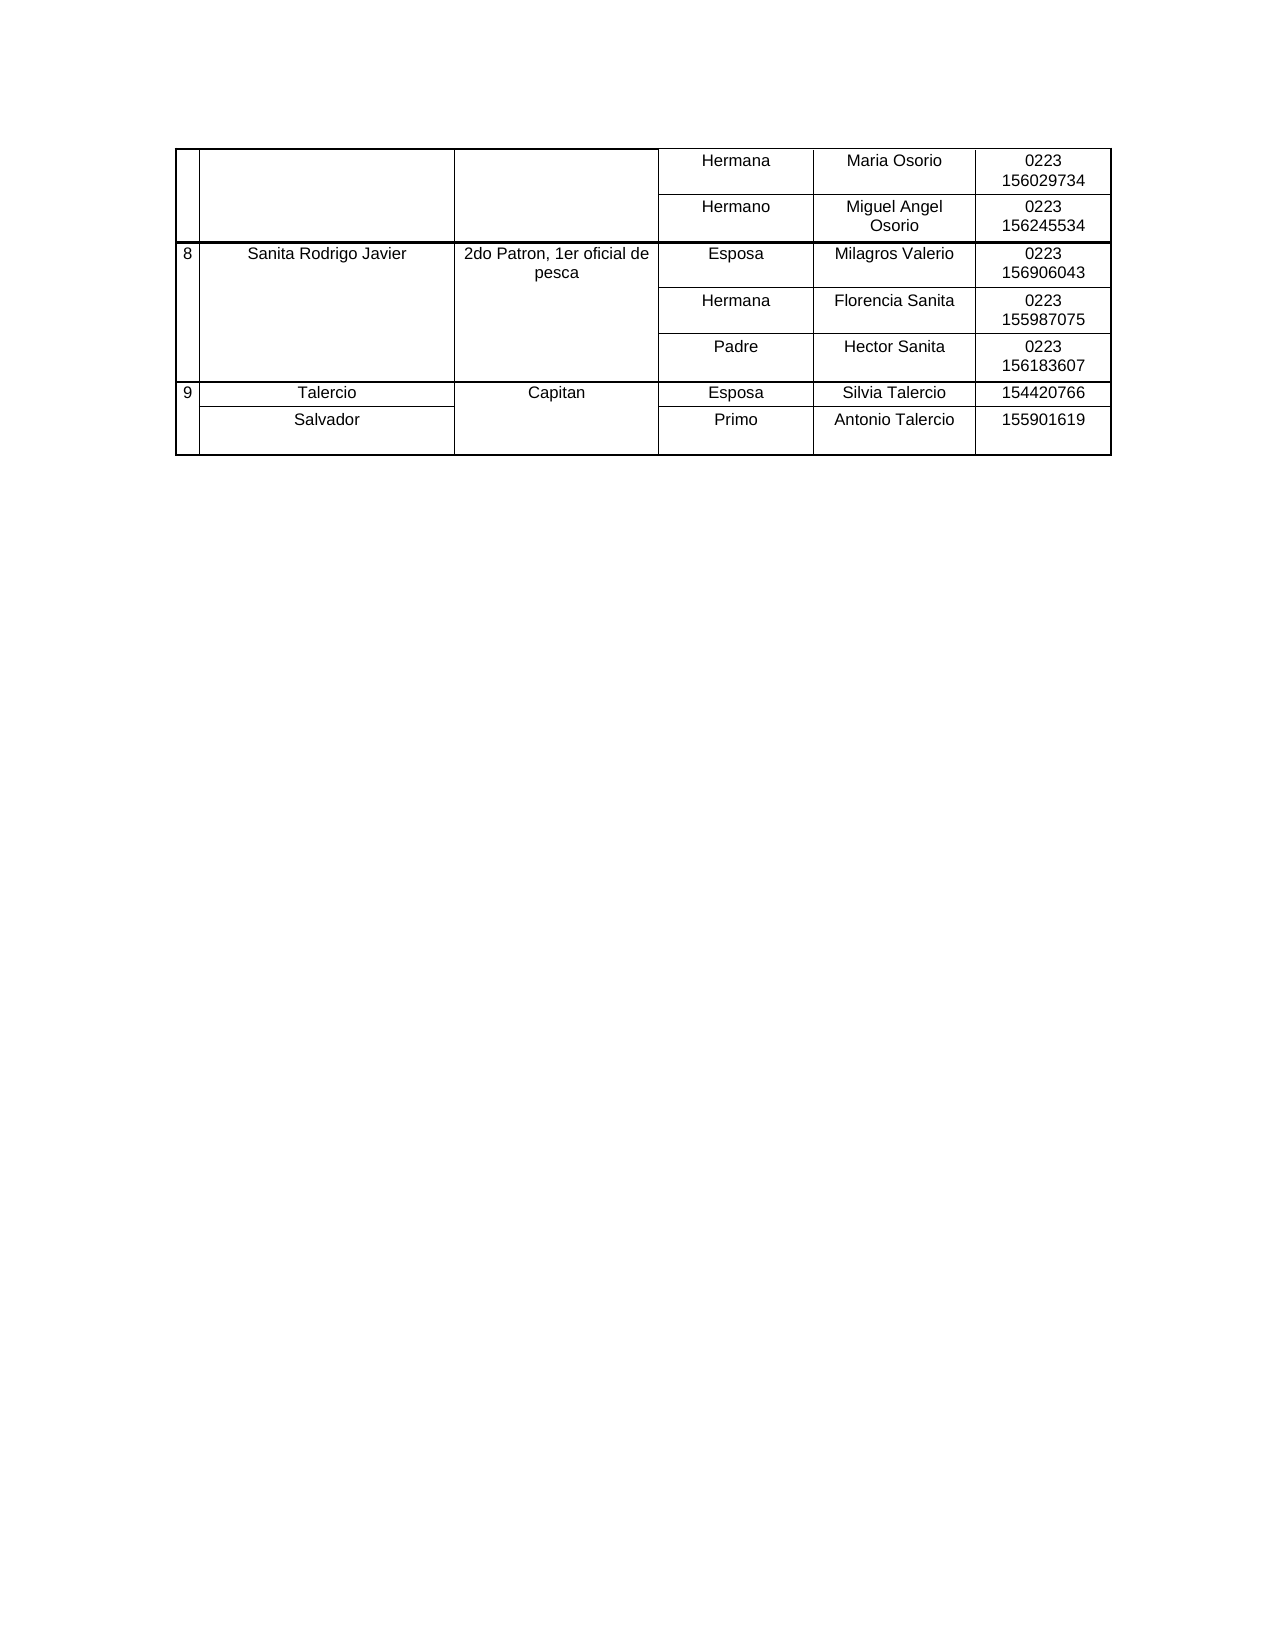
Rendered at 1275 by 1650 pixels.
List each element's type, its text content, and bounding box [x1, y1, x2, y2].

table_cell Silvia Talercio [814, 383, 975, 406]
table_cell 154420766 [976, 383, 1110, 406]
table_cell 2do Patron, 1er oficial de pesca [455, 244, 658, 381]
table_cell Esposa [659, 244, 813, 287]
table_cell Sanita Rodrigo Javier [200, 244, 454, 381]
table_cell 0223 156183607 [976, 334, 1110, 381]
table_cell Primo [659, 407, 813, 454]
table_cell Padre [659, 334, 813, 381]
table_cell Talercio [200, 383, 454, 406]
table_cell 8 [177, 244, 199, 381]
table_cell Salvador [200, 407, 454, 454]
table_cell Capitan [455, 383, 658, 454]
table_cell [200, 150, 454, 241]
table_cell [455, 150, 658, 241]
table_cell Hermano [659, 195, 813, 241]
table_cell Maria Osorio [814, 149, 975, 193]
table_cell 155901619 [976, 407, 1110, 454]
table_cell 0223 156029734 [976, 149, 1110, 193]
table_cell Milagros Valerio [814, 244, 975, 287]
table_cell Hermana [659, 149, 813, 193]
table_cell Hector Sanita [814, 334, 975, 381]
table_cell Florencia Sanita [814, 288, 975, 333]
table_cell 9 [177, 383, 199, 454]
table_cell 7 [177, 150, 199, 241]
table_cell 0223 156245534 [976, 195, 1110, 241]
table_cell Miguel Angel Osorio [814, 195, 975, 241]
table_cell Esposa [659, 383, 813, 406]
table_cell Antonio Talercio [814, 407, 975, 454]
table_cell 0223 156906043 [976, 244, 1110, 287]
table_cell 0223 155987075 [976, 288, 1110, 333]
table_cell Hermana [659, 288, 813, 333]
